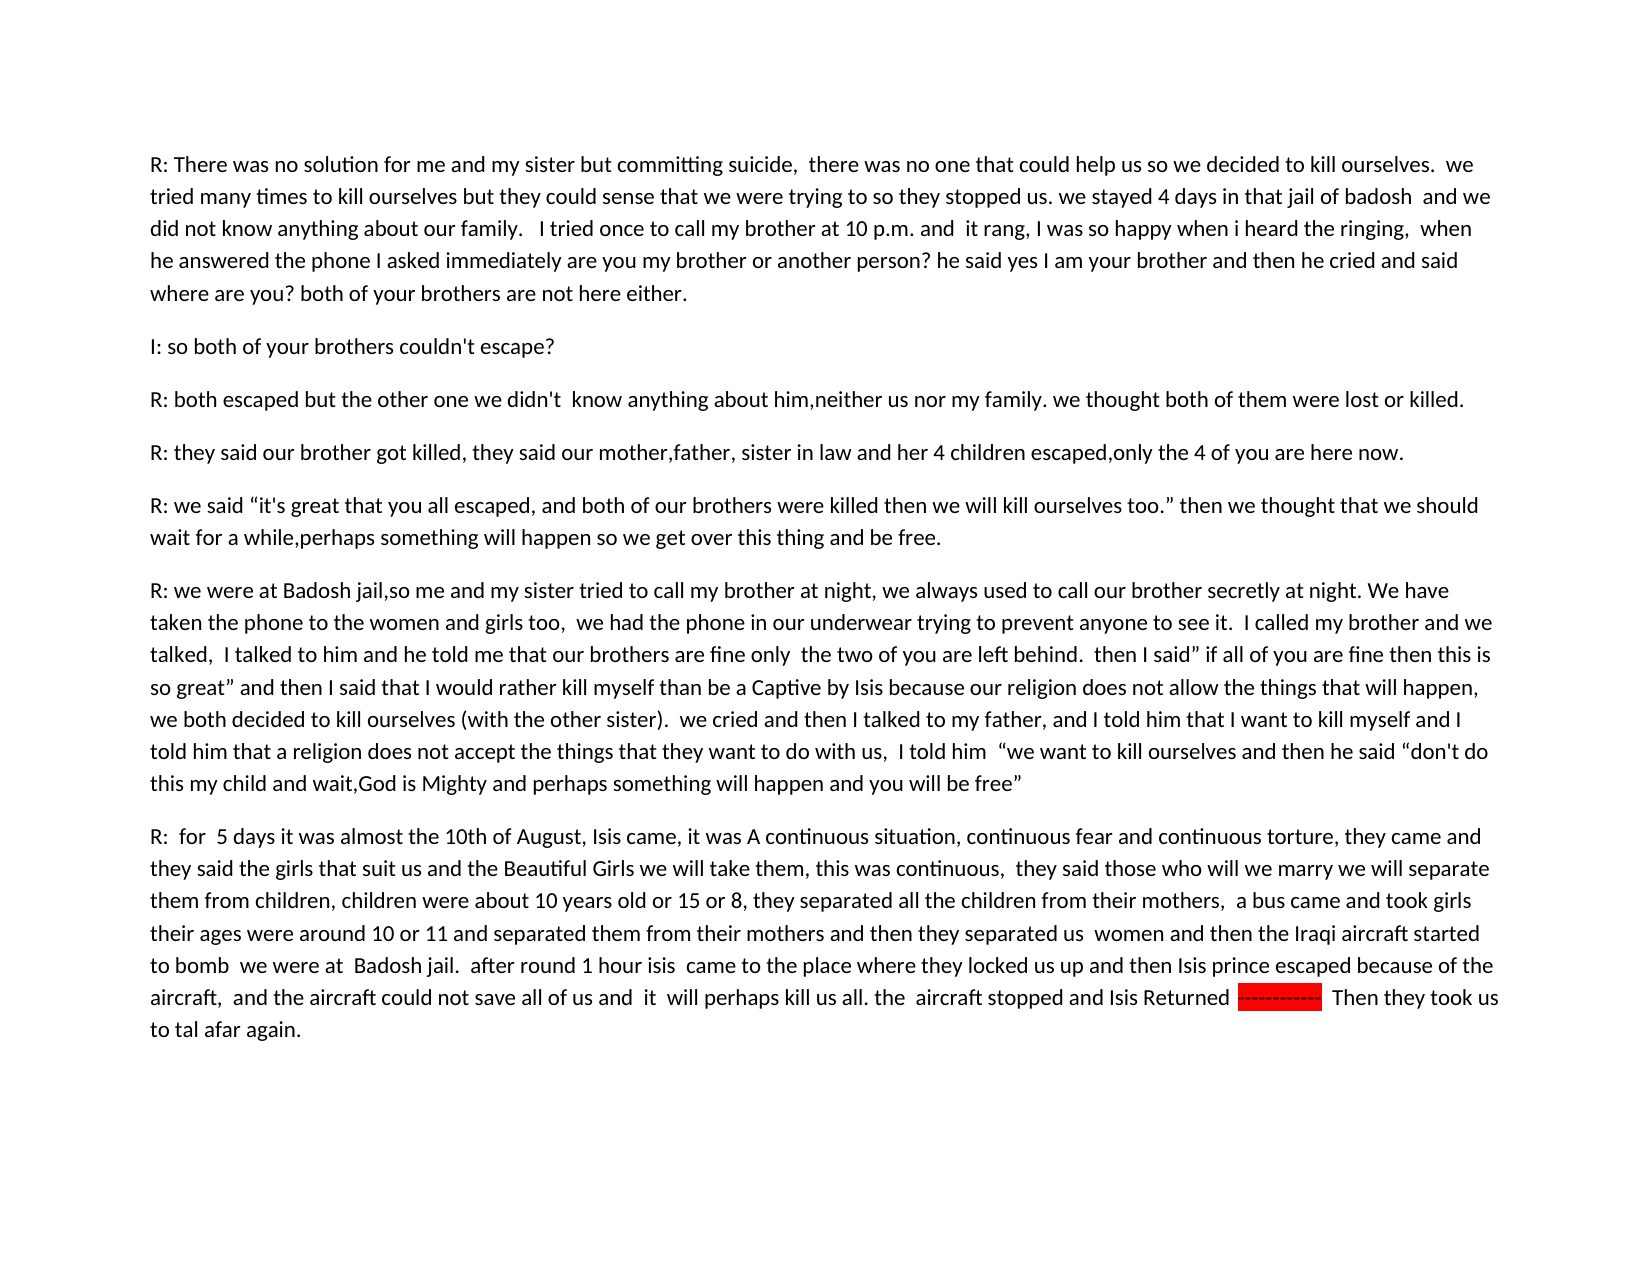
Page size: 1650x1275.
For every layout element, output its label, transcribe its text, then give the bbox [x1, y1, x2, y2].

text R: both escaped but the other one we didn't know anything about him,neither us nor my family. we thought both of them were lost or killed. [150, 385, 1500, 413]
text R: we were at Badosh jail,so me and my sister tried to call my brother at night, we always used to call our brother secretly at night. We have taken the phone to the women and girls too, we had the phone in our underwear trying to prevent anyone to see it. I called my brother and we talked, I talked to him and he told me that our brothers are fine only the two of you are left behind. then I said” if all of you are fine then this is so great” and then I said that I would rather kill myself than be a Captive by Isis because our religion does not allow the things that will happen, we both decided to kill ourselves (with the other sister). we cried and then I talked to my father, and I told him that I want to kill myself and I told him that a religion does not accept the things that they want to do with us, I told him “we want to kill ourselves and then he said “don't do this my child and wait,God is Mighty and perhaps something will happen and you will be free” [150, 576, 1500, 797]
text R: they said our brother got killed, they said our mother,father, sister in law and her 4 children escaped,only the 4 of you are here now. [150, 438, 1500, 466]
text R: we said “it's great that you all escaped, and both of our brothers were killed then we will kill ourselves too.” then we thought that we should wait for a while,perhaps something will happen so we get over this thing and be free. [150, 491, 1500, 551]
text R: There was no solution for me and my sister but committing suicide, there was no one that could help us so we decided to kill ourselves. we tried many times to kill ourselves but they could sense that we were trying to so they stopped us. we stayed 4 days in that jail of badosh and we did not know anything about our family. I tried once to call my brother at 10 p.m. and it rang, I was so happy when i heard the ringing, when he answered the phone I asked immediately are you my brother or another person? he said yes I am your brother and then he cried and said where are you? both of your brothers are not here either. [150, 150, 1500, 307]
text I: so both of your brothers couldn't escape? [150, 332, 1500, 360]
text R: for 5 days it was almost the 10th of August, Isis came, it was A continuous situation, continuous fear and continuous torture, they came and they said the girls that suit us and the Beautiful Girls we will take them, this was continuous, they said those who will we marry we will separate them from children, children were about 10 years old or 15 or 8, they separated all the children from their mothers, a bus came and took girls their ages were around 10 or 11 and separated them from their mothers and then they separated us women and then the Iraqi aircraft started to bomb we were at Badosh jail. after round 1 hour isis came to the place where they locked us up and then Isis prince escaped because of the aircraft, and the aircraft could not save all of us and it will perhaps kill us all. the aircraft stopped and Isis Returned ------------ Then they took us to tal afar again. [150, 822, 1500, 1043]
